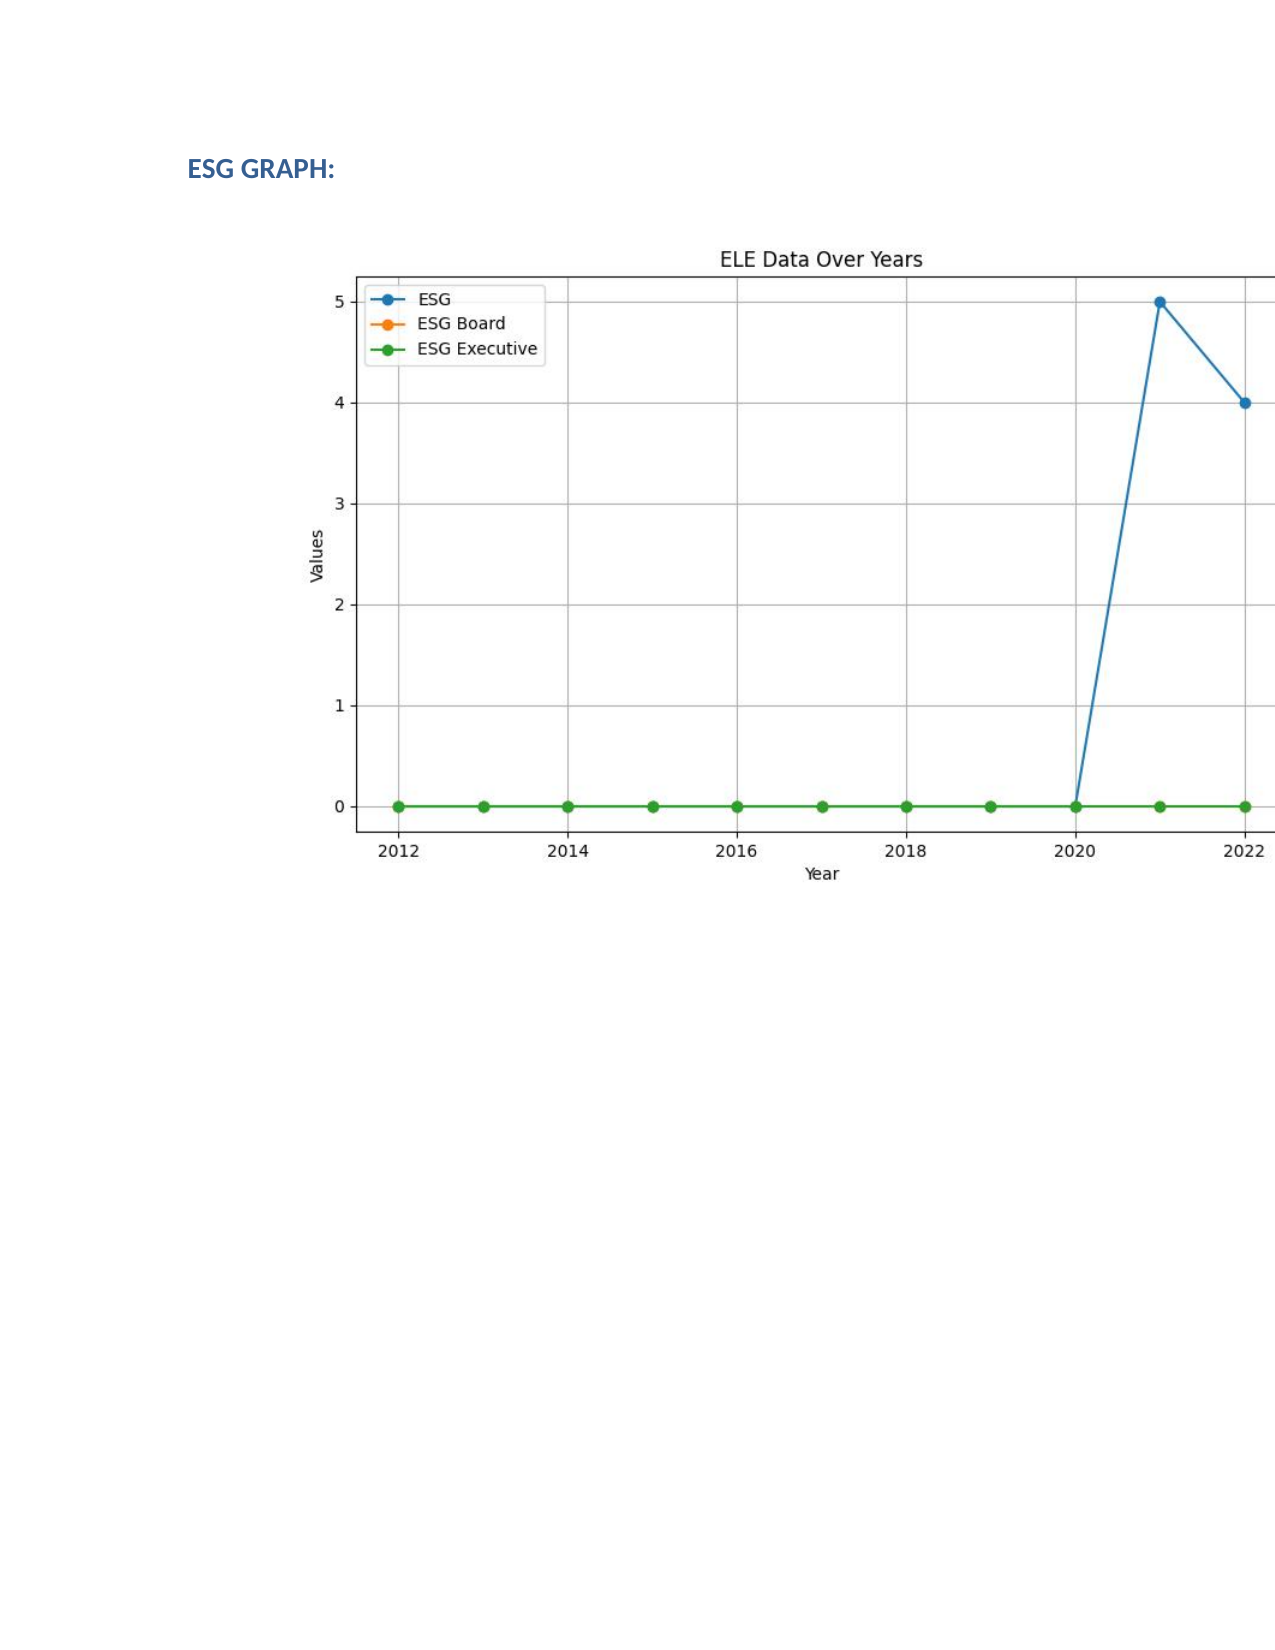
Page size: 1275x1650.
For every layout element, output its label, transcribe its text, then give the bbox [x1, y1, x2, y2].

subtitle ESG GRAPH: [187, 150, 1087, 186]
picture [206, 191, 1275, 911]
